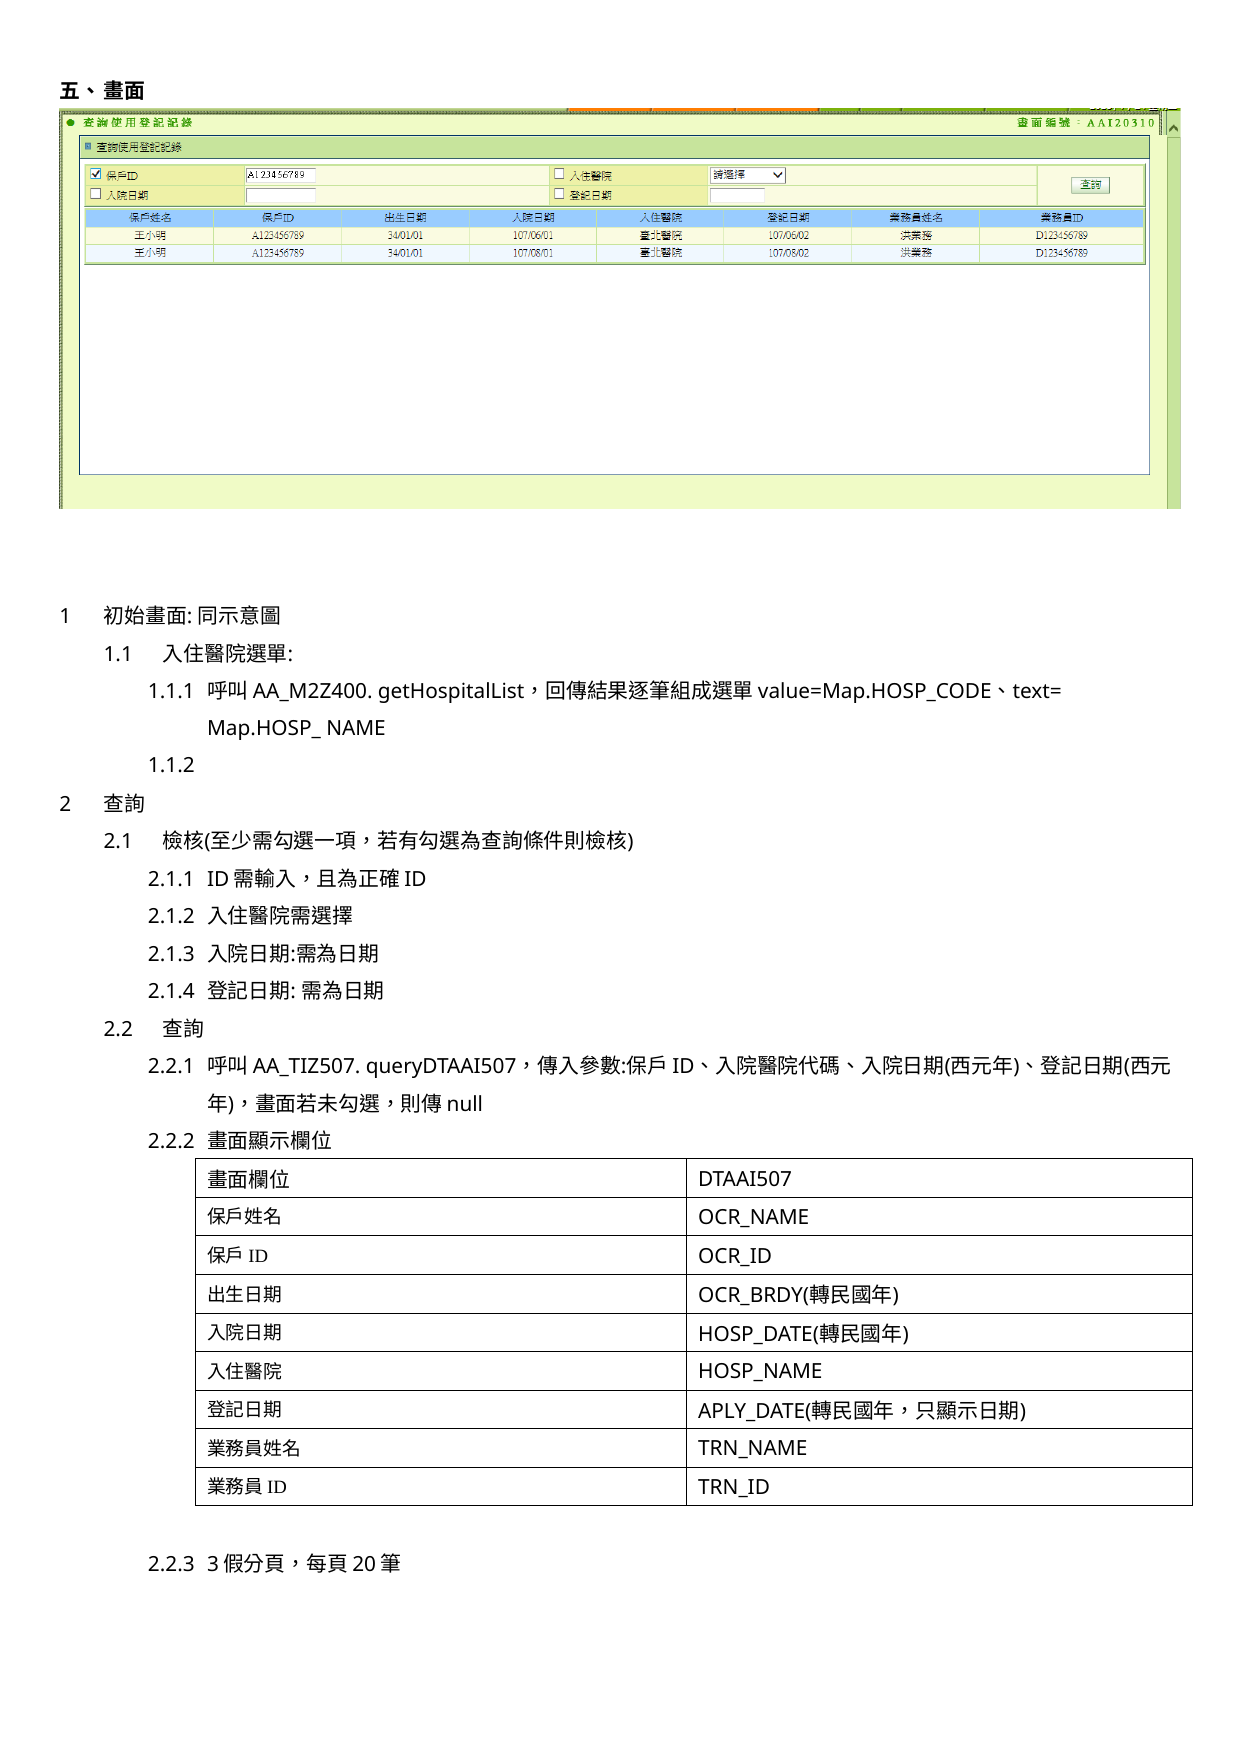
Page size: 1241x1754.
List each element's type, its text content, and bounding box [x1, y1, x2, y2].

list 畫面 [59, 71, 1181, 108]
table_cell OCR_NAME [687, 1198, 1192, 1235]
table_cell HOSP_DATE(轉民國年) [687, 1314, 1192, 1351]
list 登記日期: 需為日期 [148, 971, 1181, 1008]
list 呼叫AA_M2Z400. getHospitalList，回傳結果逐筆組成選單value=Map.HOSP_CODE、text= Map.HOSP_ NAME [148, 671, 1181, 746]
table_header 畫面欄位 [196, 1159, 686, 1197]
list 查詢 [103, 1008, 1181, 1046]
list 入院日期:需為日期 [148, 933, 1181, 971]
table_cell 入院日期 [196, 1314, 686, 1351]
list 入住醫院需選擇 [148, 896, 1181, 933]
picture [59, 108, 1181, 509]
list 入住醫院選單: [103, 633, 1181, 671]
table_cell 保戶姓名 [196, 1198, 686, 1235]
table_cell 入住醫院 [196, 1352, 686, 1389]
list ID需輸入，且為正確ID [148, 858, 1181, 896]
table_cell OCR_BRDY(轉民國年) [687, 1275, 1192, 1312]
table_cell 登記日期 [196, 1391, 686, 1428]
list 呼叫AA_TIZ507. queryDTAAI507，傳入參數:保戶ID、入院醫院代碼、入院日期(西元年)、登記日期(西元年)，畫面若未勾選，則傳null [148, 1046, 1181, 1121]
table_cell TRN_NAME [687, 1429, 1192, 1467]
list 3假分頁，每頁20筆 [148, 1544, 1181, 1581]
table_cell OCR_ID [687, 1236, 1192, 1274]
table_header DTAAI507 [687, 1159, 1192, 1197]
table_cell 業務員姓名 [196, 1429, 686, 1467]
list 畫面顯示欄位 [148, 1121, 1181, 1158]
table_cell TRN_ID [687, 1468, 1192, 1505]
list 初始畫面: 同示意圖 [59, 596, 1181, 633]
table_cell HOSP_NAME [687, 1352, 1192, 1389]
list 檢核(至少需勾選一項，若有勾選為查詢條件則檢核) [103, 821, 1181, 858]
table_cell 保戶ID [196, 1236, 686, 1274]
table_cell 出生日期 [196, 1275, 686, 1312]
table_cell 業務員ID [196, 1468, 686, 1505]
list 查詢 [59, 783, 1181, 821]
table_cell APLY_DATE(轉民國年，只顯示日期) [687, 1391, 1192, 1428]
